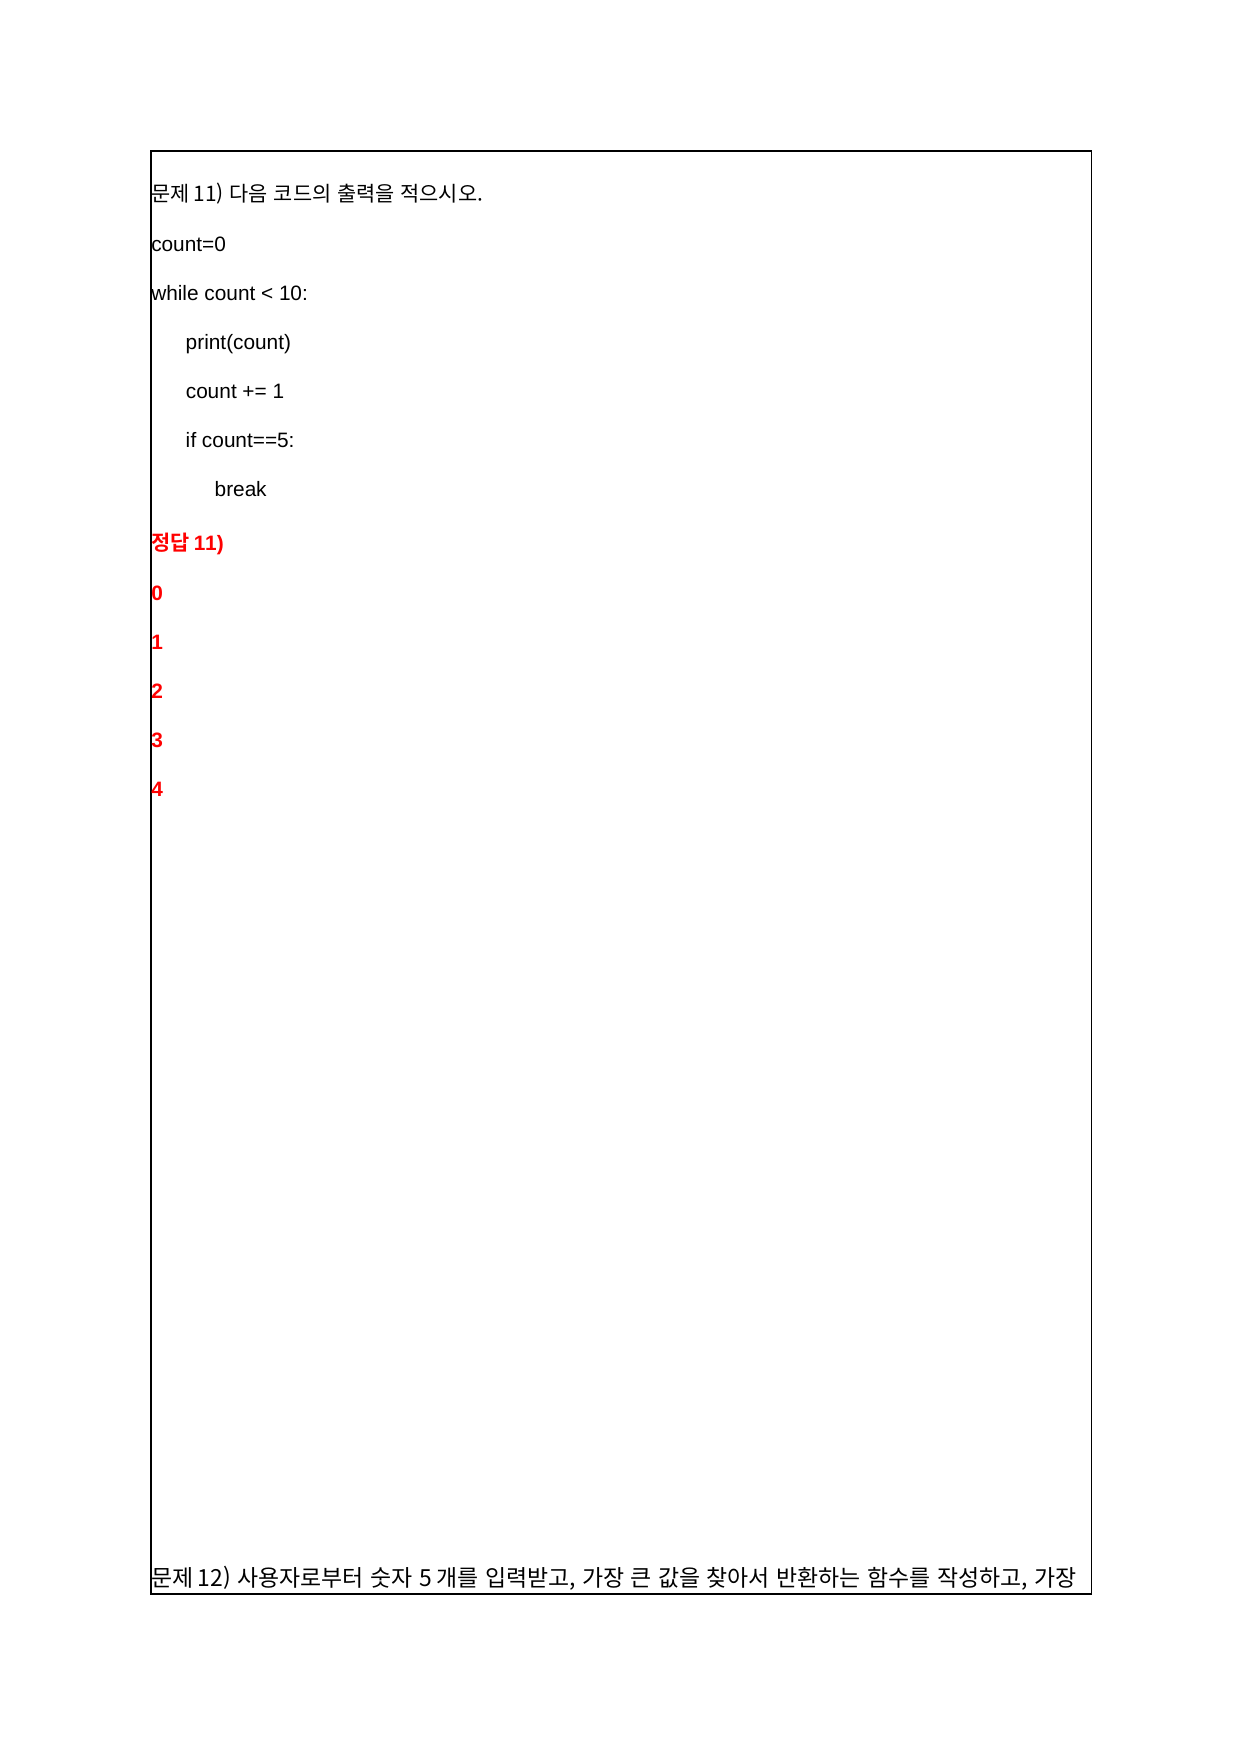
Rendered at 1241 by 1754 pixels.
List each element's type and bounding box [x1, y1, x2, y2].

table_header [152, 152, 1091, 1593]
